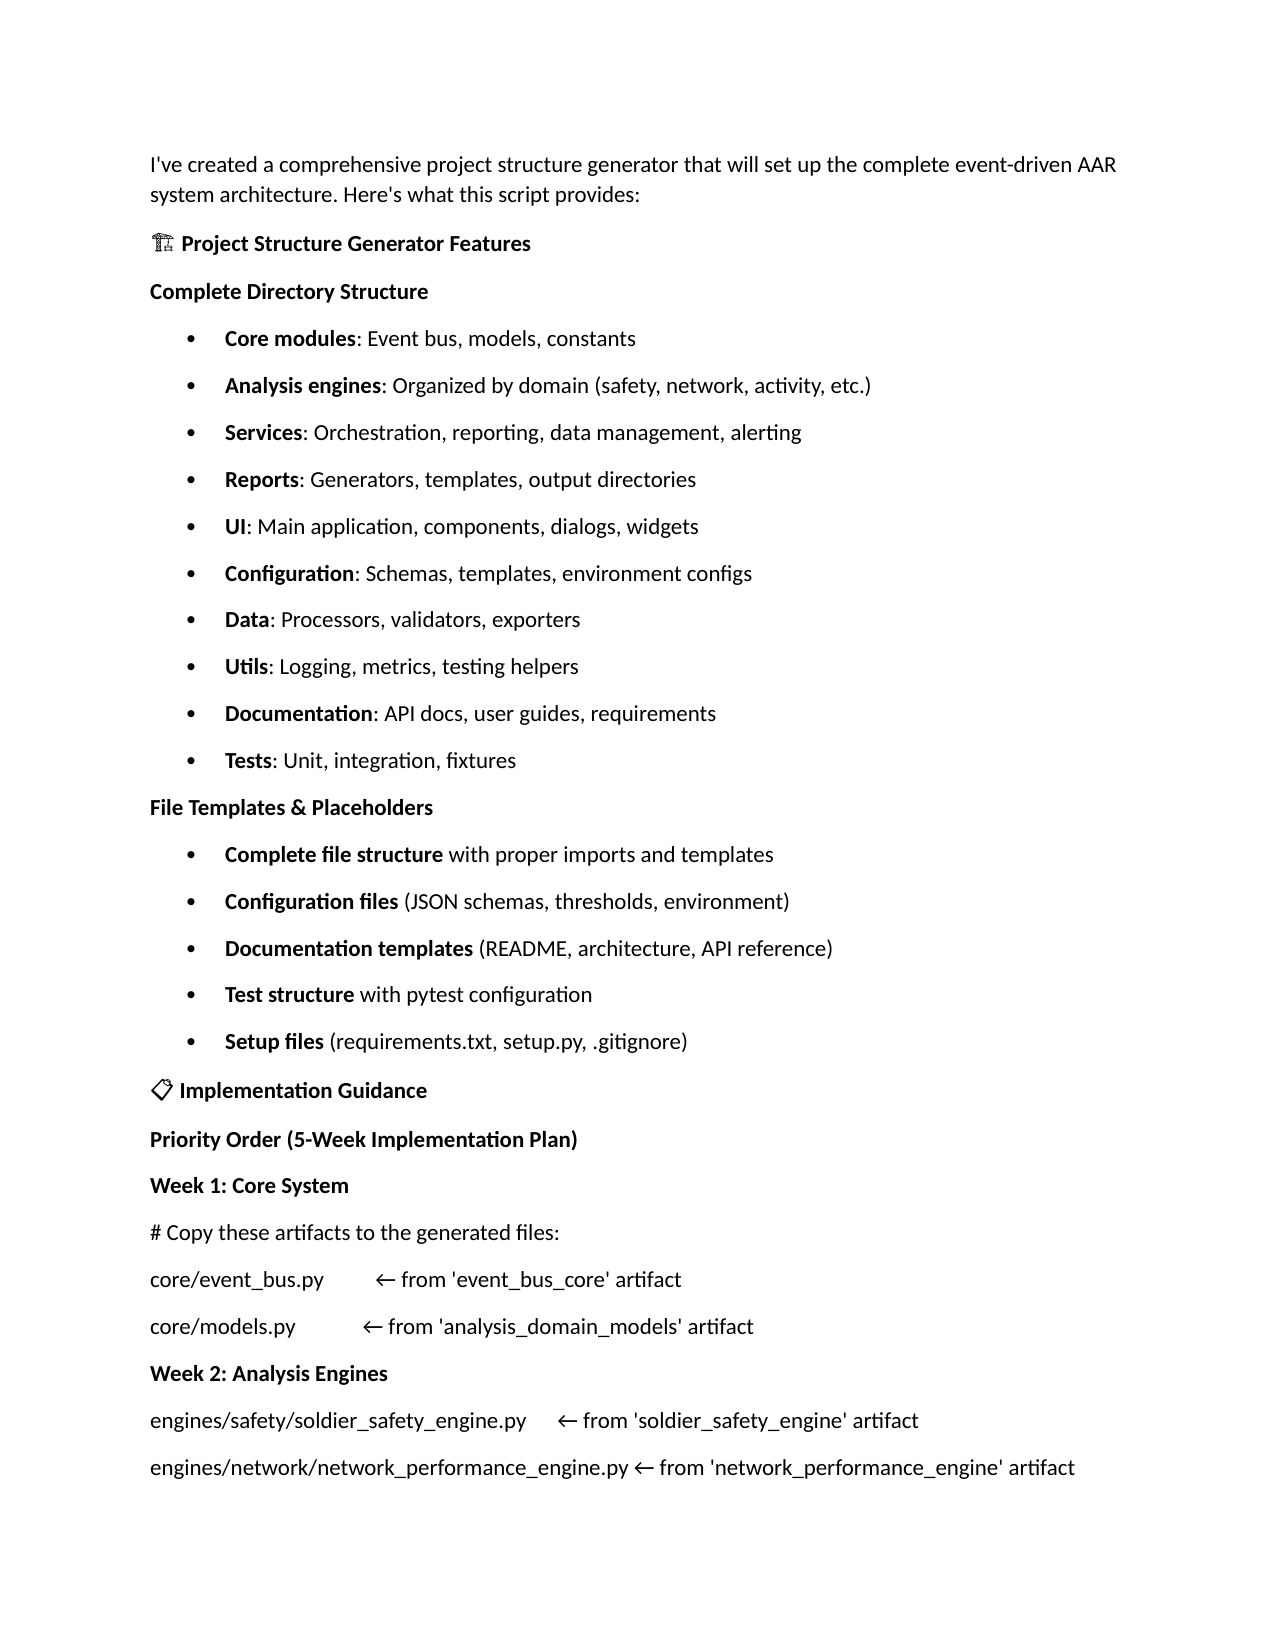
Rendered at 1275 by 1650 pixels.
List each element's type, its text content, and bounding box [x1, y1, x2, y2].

list Test structure with pytest configuration [187, 981, 1125, 1009]
list Reports: Generators, templates, output directories [187, 465, 1125, 493]
text # Copy these artifacts to the generated files: [150, 1218, 1125, 1247]
list Setup files (requirements.txt, setup.py, .gitignore) [187, 1027, 1125, 1056]
list Data: Processors, validators, exporters [187, 606, 1125, 634]
list Services: Orchestration, reporting, data management, alerting [187, 418, 1125, 446]
text core/models.py ← from 'analysis_domain_models' artifact [150, 1312, 1125, 1340]
list Documentation templates (README, architecture, API reference) [187, 934, 1125, 962]
list Documentation: API docs, user guides, requirements [187, 699, 1125, 727]
text core/event_bus.py ← from 'event_bus_core' artifact [150, 1265, 1125, 1293]
text Complete Directory Structure [150, 277, 1125, 306]
list Tests: Unit, integration, fixtures [187, 746, 1125, 774]
list Analysis engines: Organized by domain (safety, network, activity, etc.) [187, 371, 1125, 399]
text Week 2: Analysis Engines [150, 1359, 1125, 1387]
list Configuration files (JSON schemas, thresholds, environment) [187, 887, 1125, 915]
text 🏗️ Project Structure Generator Features [150, 227, 1125, 258]
text 📋 Implementation Guidance [150, 1074, 1125, 1106]
text Priority Order (5-Week Implementation Plan) [150, 1125, 1125, 1153]
list Configuration: Schemas, templates, environment configs [187, 559, 1125, 587]
list Core modules: Event bus, models, constants [187, 324, 1125, 352]
text engines/safety/soldier_safety_engine.py ← from 'soldier_safety_engine' artifact [150, 1406, 1125, 1434]
text I've created a comprehensive project structure generator that will set up the complete event-driven AAR system architecture. Here's what this script provides: [150, 150, 1125, 208]
text engines/network/network_performance_engine.py ← from 'network_performance_engine' artifact [150, 1453, 1125, 1481]
text File Templates & Placeholders [150, 793, 1125, 821]
list UI: Main application, components, dialogs, widgets [187, 512, 1125, 540]
text Week 1: Core System [150, 1172, 1125, 1200]
list Complete file structure with proper imports and templates [187, 840, 1125, 868]
list Utils: Logging, metrics, testing helpers [187, 652, 1125, 681]
